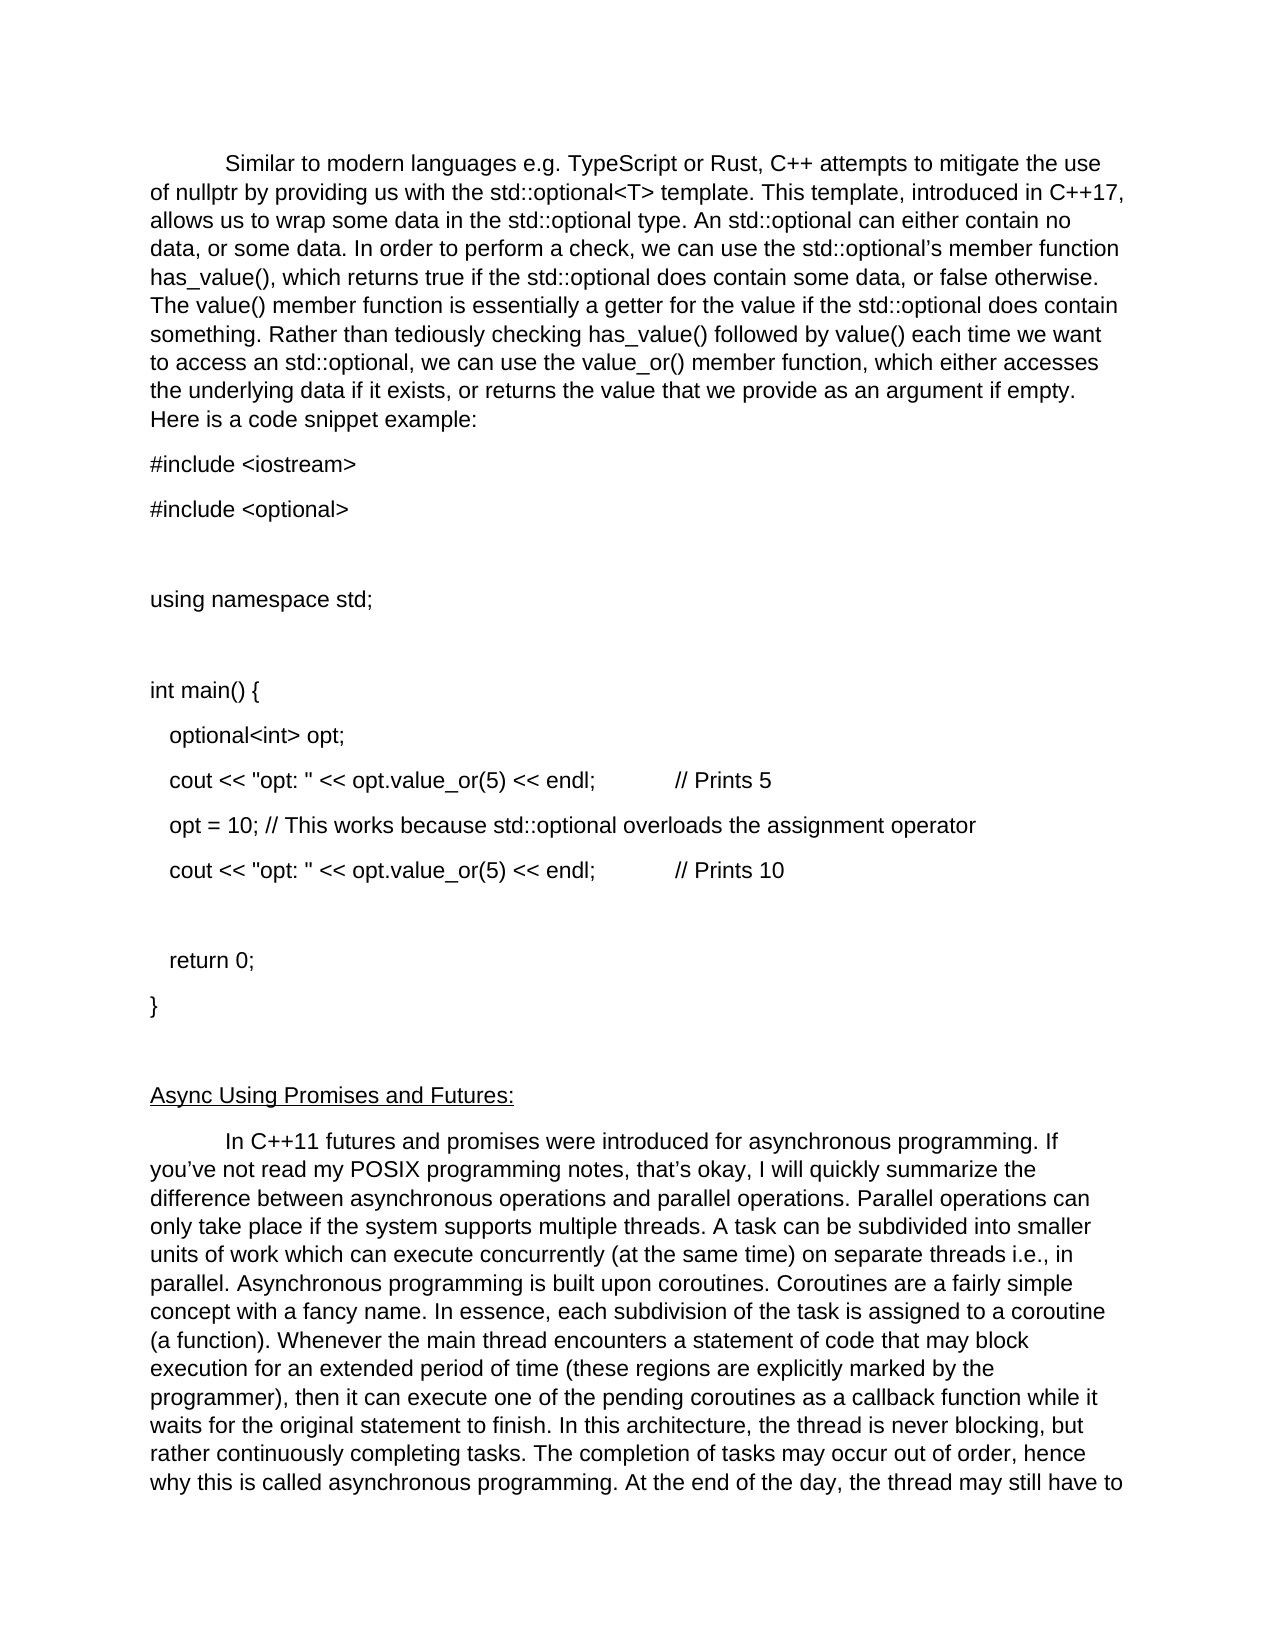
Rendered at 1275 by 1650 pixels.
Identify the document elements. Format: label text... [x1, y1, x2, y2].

text Async Using Promises and Futures: [150, 1082, 1125, 1109]
text #include <iostream> [150, 451, 1125, 477]
text using namespace std; [150, 586, 1125, 613]
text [150, 1128, 1125, 1495]
text opt = 10; // This works because std::optional overloads the assignment operator [150, 812, 1125, 838]
text Similar to modern languages e.g. TypeScript or Rust, C++ attempts to mitigate the use of nullptr by providing us with the std::optional<T> template. This template, introduced in C++17, allows us to wrap some data in the std::optional type. An std::optional can either contain no data, or some data. In order to perform a check, we can use the std::optional’s member function has_value(), which returns true if the std::optional does contain some data, or false otherwise. The value() member function is essentially a getter for the value if the std::optional does contain something. Rather than tediously checking has_value() followed by value() each time we want to access an std::optional, we can use the value_or() member function, which either accesses the underlying data if it exists, or returns the value that we provide as an argument if empty. Here is a code snippet example: [150, 150, 1125, 432]
text cout << "opt: " << opt.value_or(5) << endl; // Prints 10 [150, 857, 1125, 883]
text #include <optional> [150, 496, 1125, 522]
text int main() { [150, 677, 1125, 703]
text optional<int> opt; [150, 722, 1125, 748]
text cout << "opt: " << opt.value_or(5) << endl; // Prints 5 [150, 767, 1125, 793]
text } [150, 992, 1125, 1019]
text return 0; [150, 947, 1125, 973]
